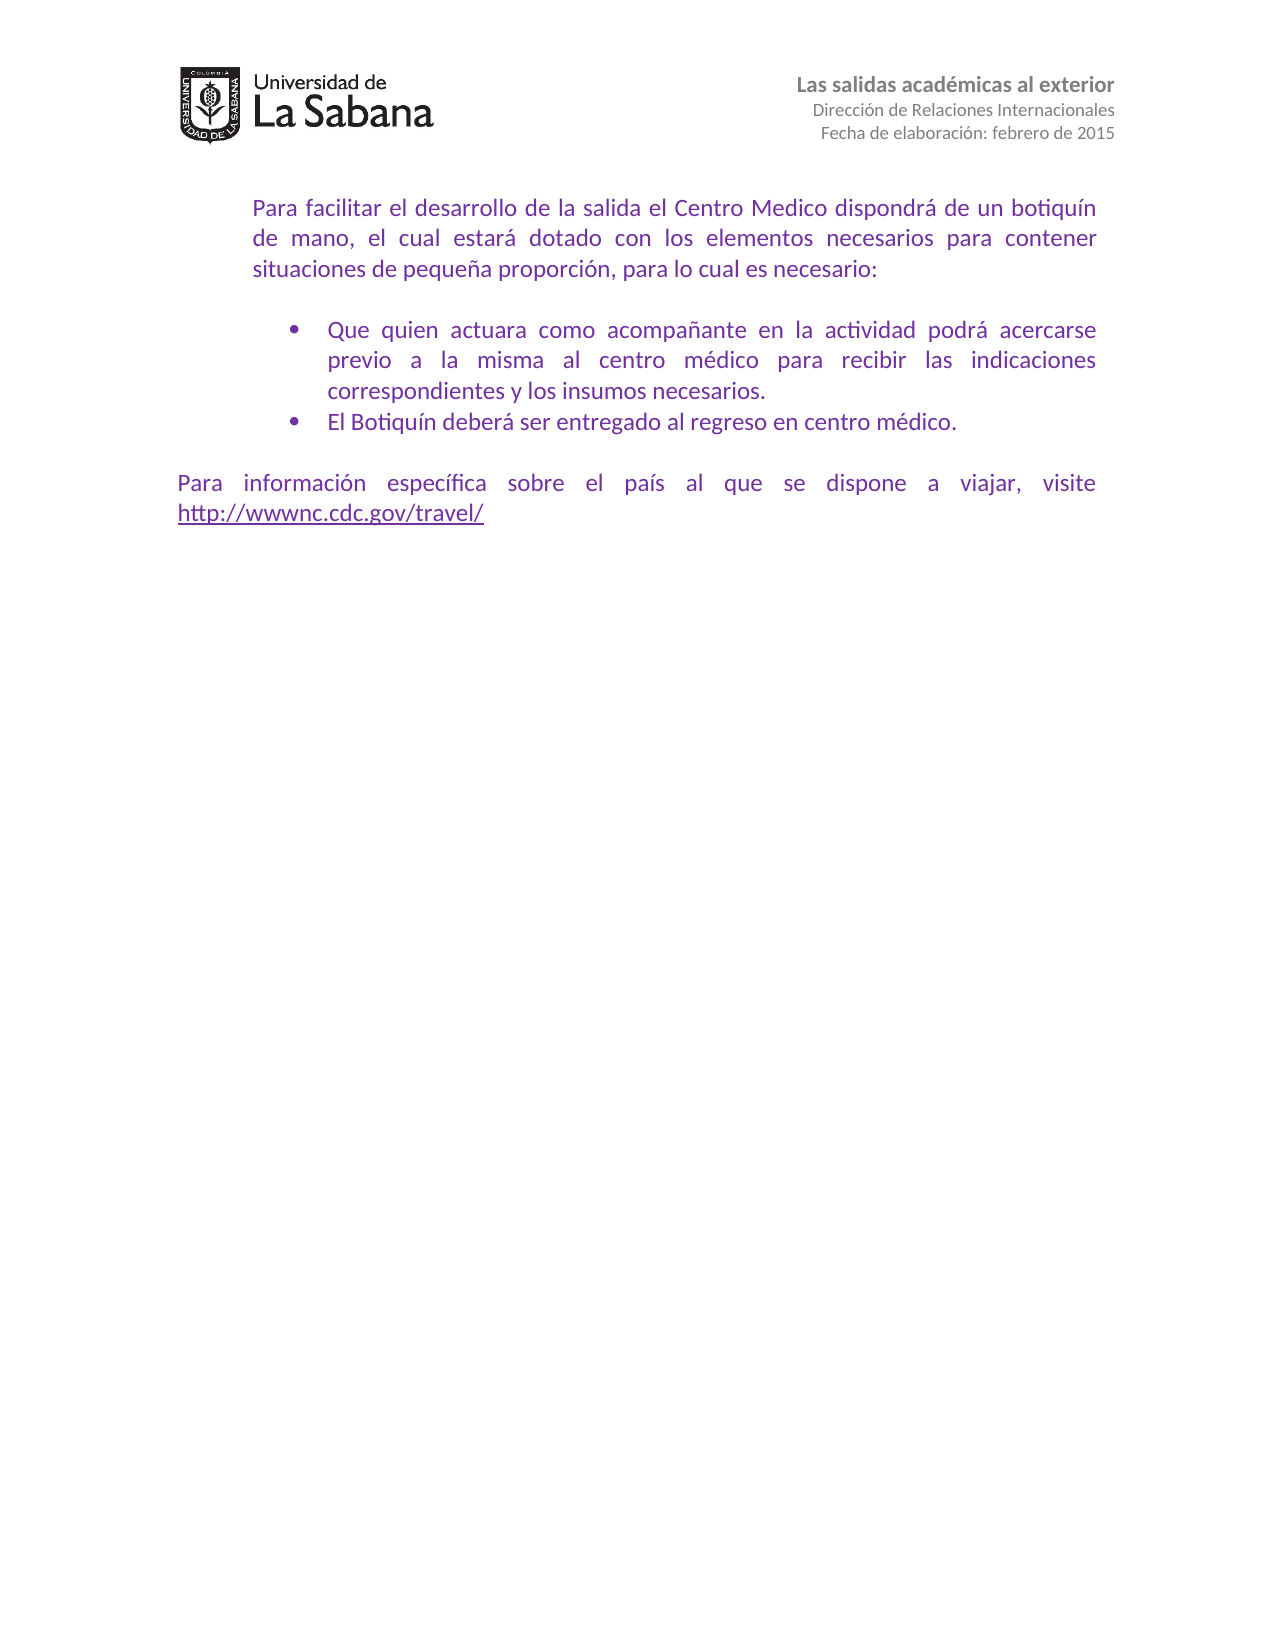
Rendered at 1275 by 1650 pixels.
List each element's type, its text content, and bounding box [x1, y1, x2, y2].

text Para información específica sobre el país al que se dispone a viajar, visite http://wwwnc.cdc.gov/travel/ [177, 467, 1098, 528]
picture [177, 62, 435, 147]
list El Botiquín deberá ser entregado al regreso en centro médico. [290, 406, 1098, 436]
text Para facilitar el desarrollo de la salida el Centro Medico dispondrá de un botiquín de mano, el cual estará dotado con los elementos necesarios para contener situaciones de pequeña proporción, para lo cual es necesario: [252, 192, 1098, 283]
list Que quien actuara como acompañante en la actividad podrá acercarse previo a la misma al centro médico para recibir las indicaciones correspondientes y los insumos necesarios. [290, 314, 1098, 406]
